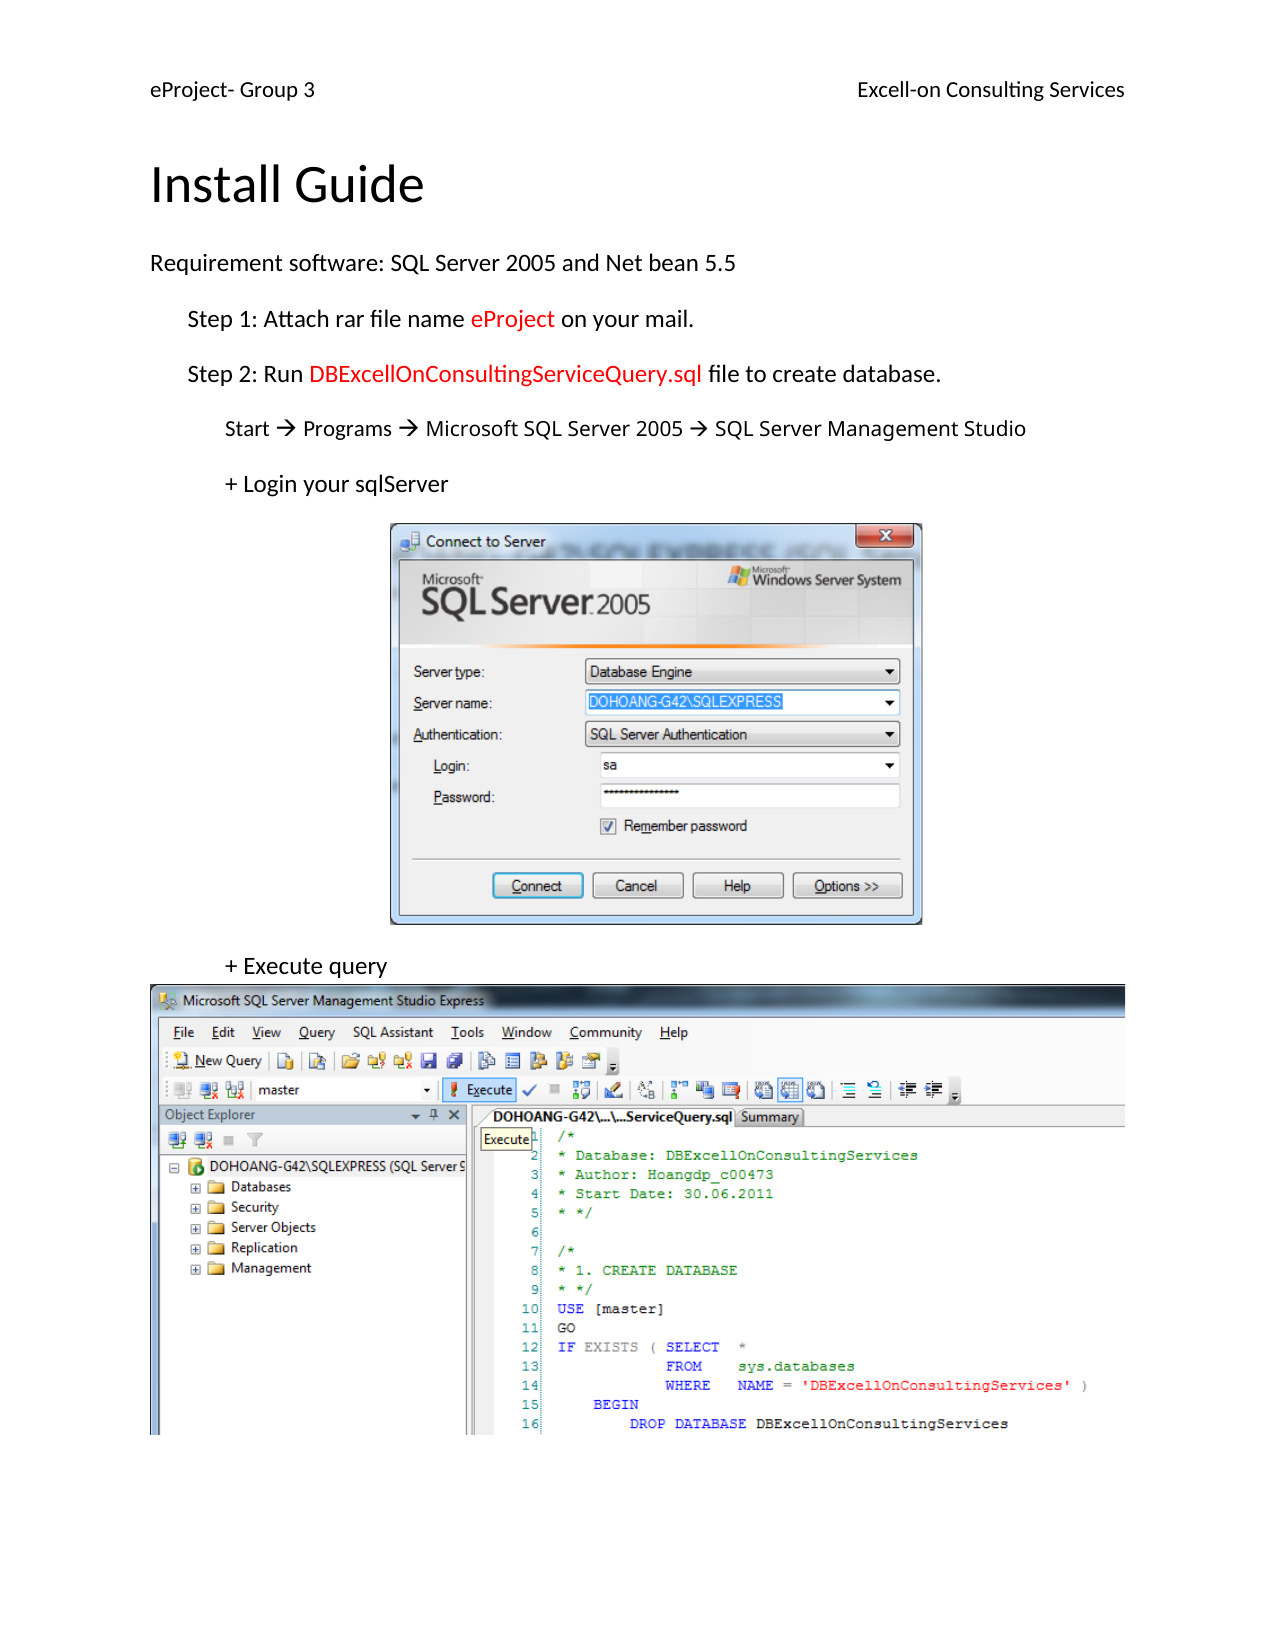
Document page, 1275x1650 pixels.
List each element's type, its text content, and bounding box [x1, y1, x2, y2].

text Requirement software: SQL Server 2005 and Net bean 5.5 [150, 247, 1125, 277]
text Start Programs Microsoft SQL Server 2005 SQL Server Management Studio [150, 414, 1125, 443]
text + Execute query [150, 950, 1125, 984]
text Step 1: Attach rar file name eProject on your mail. [187, 303, 1125, 333]
picture [390, 523, 923, 925]
picture [150, 984, 1125, 1435]
text Step 2: Run DBExcellOnConsultingServiceQuery.sql file to create database. [150, 358, 1125, 389]
text + Login your sqlServer [150, 468, 1125, 498]
text Install Guide [150, 150, 1125, 216]
